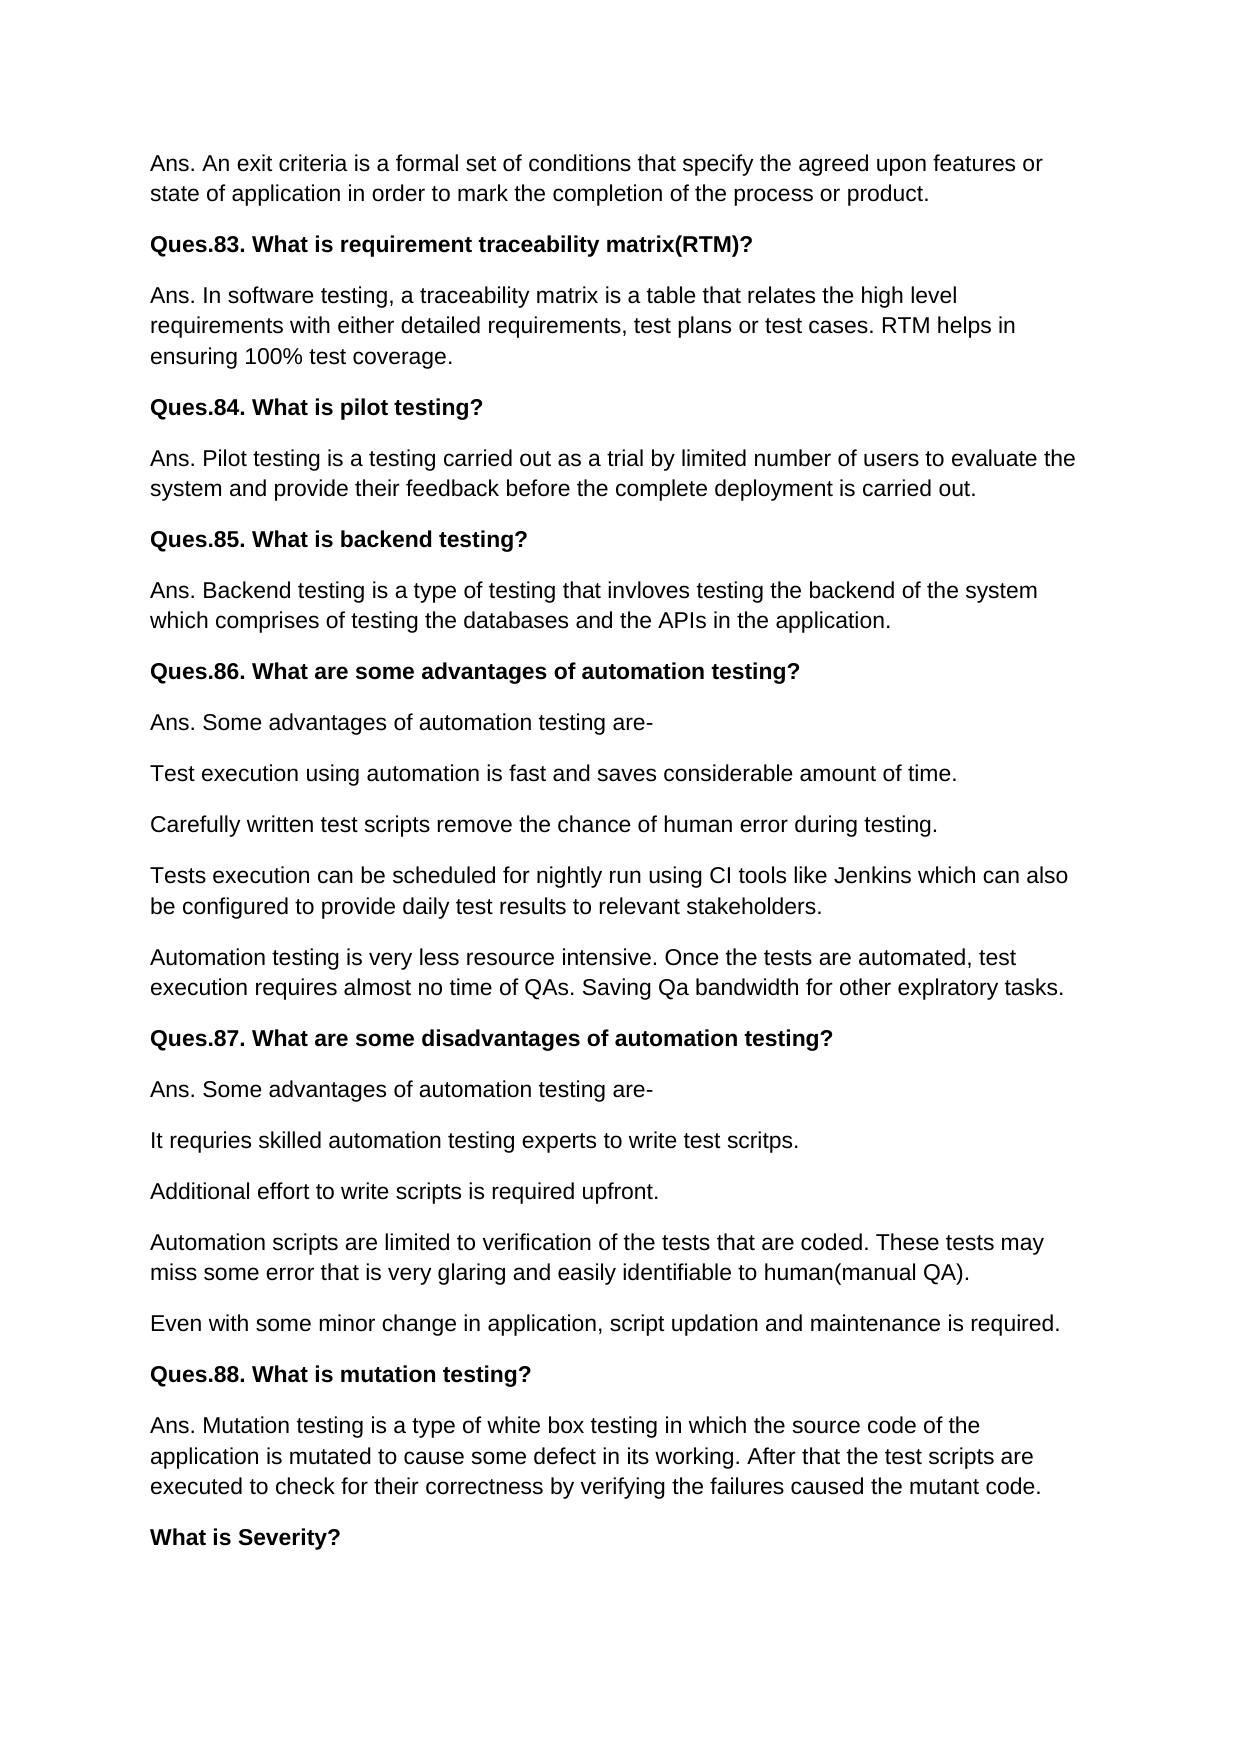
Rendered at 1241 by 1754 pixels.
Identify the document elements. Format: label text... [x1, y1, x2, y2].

text Ans. Some advantages of automation testing are- [150, 1076, 1090, 1102]
text Ques.86. What are some advantages of automation testing? [150, 658, 1090, 685]
text Ans. Some advantages of automation testing are- [150, 709, 1090, 736]
text Ans. Backend testing is a type of testing that invloves testing the backend of the system which comprises of testing the databases and the APIs in the application. [150, 577, 1090, 634]
text Automation testing is very less resource intensive. Once the tests are automated, test execution requires almost no time of QAs. Saving Qa bandwidth for other explratory tasks. [150, 944, 1090, 1000]
text Ans. Pilot testing is a testing carried out as a trial by limited number of users to evaluate the system and provide their feedback before the complete deployment is carried out. [150, 445, 1090, 501]
text Ques.84. What is pilot testing? [150, 394, 1090, 420]
text Ans. In software testing, a traceability matrix is a table that relates the high level requirements with either detailed requirements, test plans or test cases. RTM helps in ensuring 100% test coverage. [150, 282, 1090, 369]
text Additional effort to write scripts is required upfront. [150, 1178, 1090, 1204]
text Automation scripts are limited to verification of the tests that are coded. These tests may miss some error that is very glaring and easily identifiable to human(manual QA). [150, 1229, 1090, 1286]
text Tests execution can be scheduled for nightly run using CI tools like Jenkins which can also be configured to provide daily test results to relevant stakeholders. [150, 862, 1090, 919]
text Even with some minor change in application, script updation and maintenance is required. [150, 1310, 1090, 1337]
text Test execution using automation is fast and saves considerable amount of time. [150, 760, 1090, 787]
text Ans. An exit criteria is a formal set of conditions that specify the agreed upon features or state of application in order to mark the completion of the process or product. [150, 150, 1090, 207]
text Ques.87. What are some disadvantages of automation testing? [150, 1025, 1090, 1051]
text Ques.85. What is backend testing? [150, 526, 1090, 552]
text Carefully written test scripts remove the chance of human error during testing. [150, 811, 1090, 838]
text Ques.88. What is mutation testing? [150, 1361, 1090, 1388]
text Ques.83. What is requirement traceability matrix(RTM)? [150, 231, 1090, 258]
text It requries skilled automation testing experts to write test scritps. [150, 1127, 1090, 1153]
text What is Severity? [150, 1524, 1090, 1550]
text Ans. Mutation testing is a type of white box testing in which the source code of the application is mutated to cause some defect in its working. After that the test scripts are executed to check for their correctness by verifying the failures caused the mutant code. [150, 1412, 1090, 1499]
